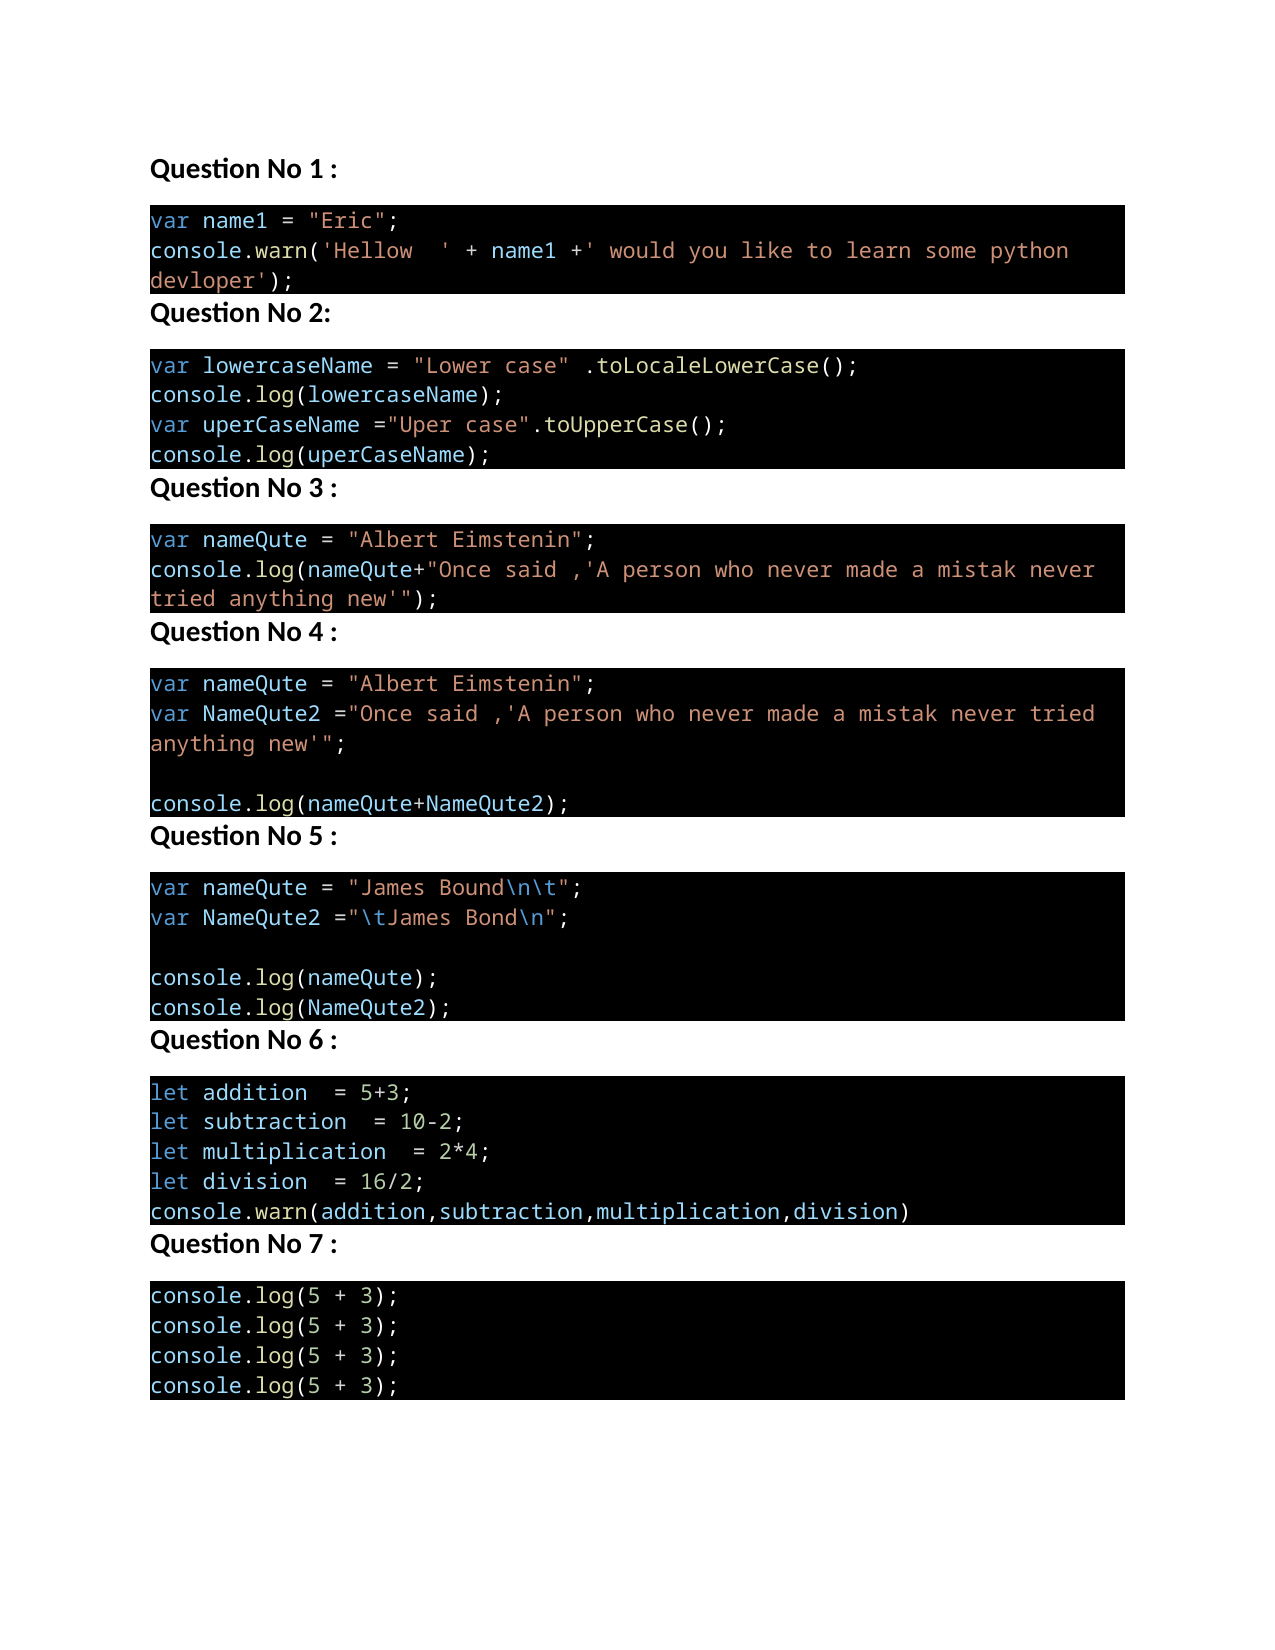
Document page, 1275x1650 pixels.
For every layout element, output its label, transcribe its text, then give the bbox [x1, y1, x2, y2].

text let addition = 5+3; [150, 1076, 1125, 1106]
text var nameQute = "Albert Eimstenin"; [150, 524, 1125, 554]
text Question No 2: [150, 294, 1125, 330]
text Question No 4 : [150, 613, 1125, 649]
text var nameQute = "James Bound\n\t"; [150, 872, 1125, 902]
text let multiplication = 2*4; [150, 1136, 1125, 1166]
text console.warn('Hellow ' + name1 +' would you like to learn some python devloper'); [150, 235, 1125, 294]
text Question No 1 : [150, 150, 1125, 186]
text var NameQute2 ="Once said ,'A person who never made a mistak never tried anything new'"; [150, 698, 1125, 758]
text Question No 5 : [150, 817, 1125, 853]
text console.log(nameQute+NameQute2); [150, 787, 1125, 817]
text var name1 = "Eric"; [150, 205, 1125, 235]
text console.log(5 + 3); [150, 1281, 1125, 1310]
text Question No 3 : [150, 469, 1125, 504]
text var lowercaseName = "Lower case" .toLocaleLowerCase(); [150, 349, 1125, 379]
text console.log(NameQute2); [150, 992, 1125, 1021]
text var NameQute2 ="\tJames Bond\n"; [150, 902, 1125, 932]
text Question No 7 : [150, 1225, 1125, 1261]
text console.log(nameQute); [150, 962, 1125, 992]
text console.log(5 + 3); [150, 1370, 1125, 1400]
text let division = 16/2; [150, 1166, 1125, 1196]
text var uperCaseName ="Uper case".toUpperCase(); [150, 409, 1125, 439]
text console.log(uperCaseName); [150, 439, 1125, 469]
text console.log(lowercaseName); [150, 379, 1125, 409]
text console.warn(addition,subtraction,multiplication,division) [150, 1196, 1125, 1225]
text console.log(5 + 3); [150, 1340, 1125, 1370]
text console.log(5 + 3); [150, 1310, 1125, 1340]
text Question No 6 : [150, 1021, 1125, 1057]
text var nameQute = "Albert Eimstenin"; [150, 668, 1125, 698]
text let subtraction = 10-2; [150, 1106, 1125, 1136]
text console.log(nameQute+"Once said ,'A person who never made a mistak never tried anything new'"); [150, 554, 1125, 613]
